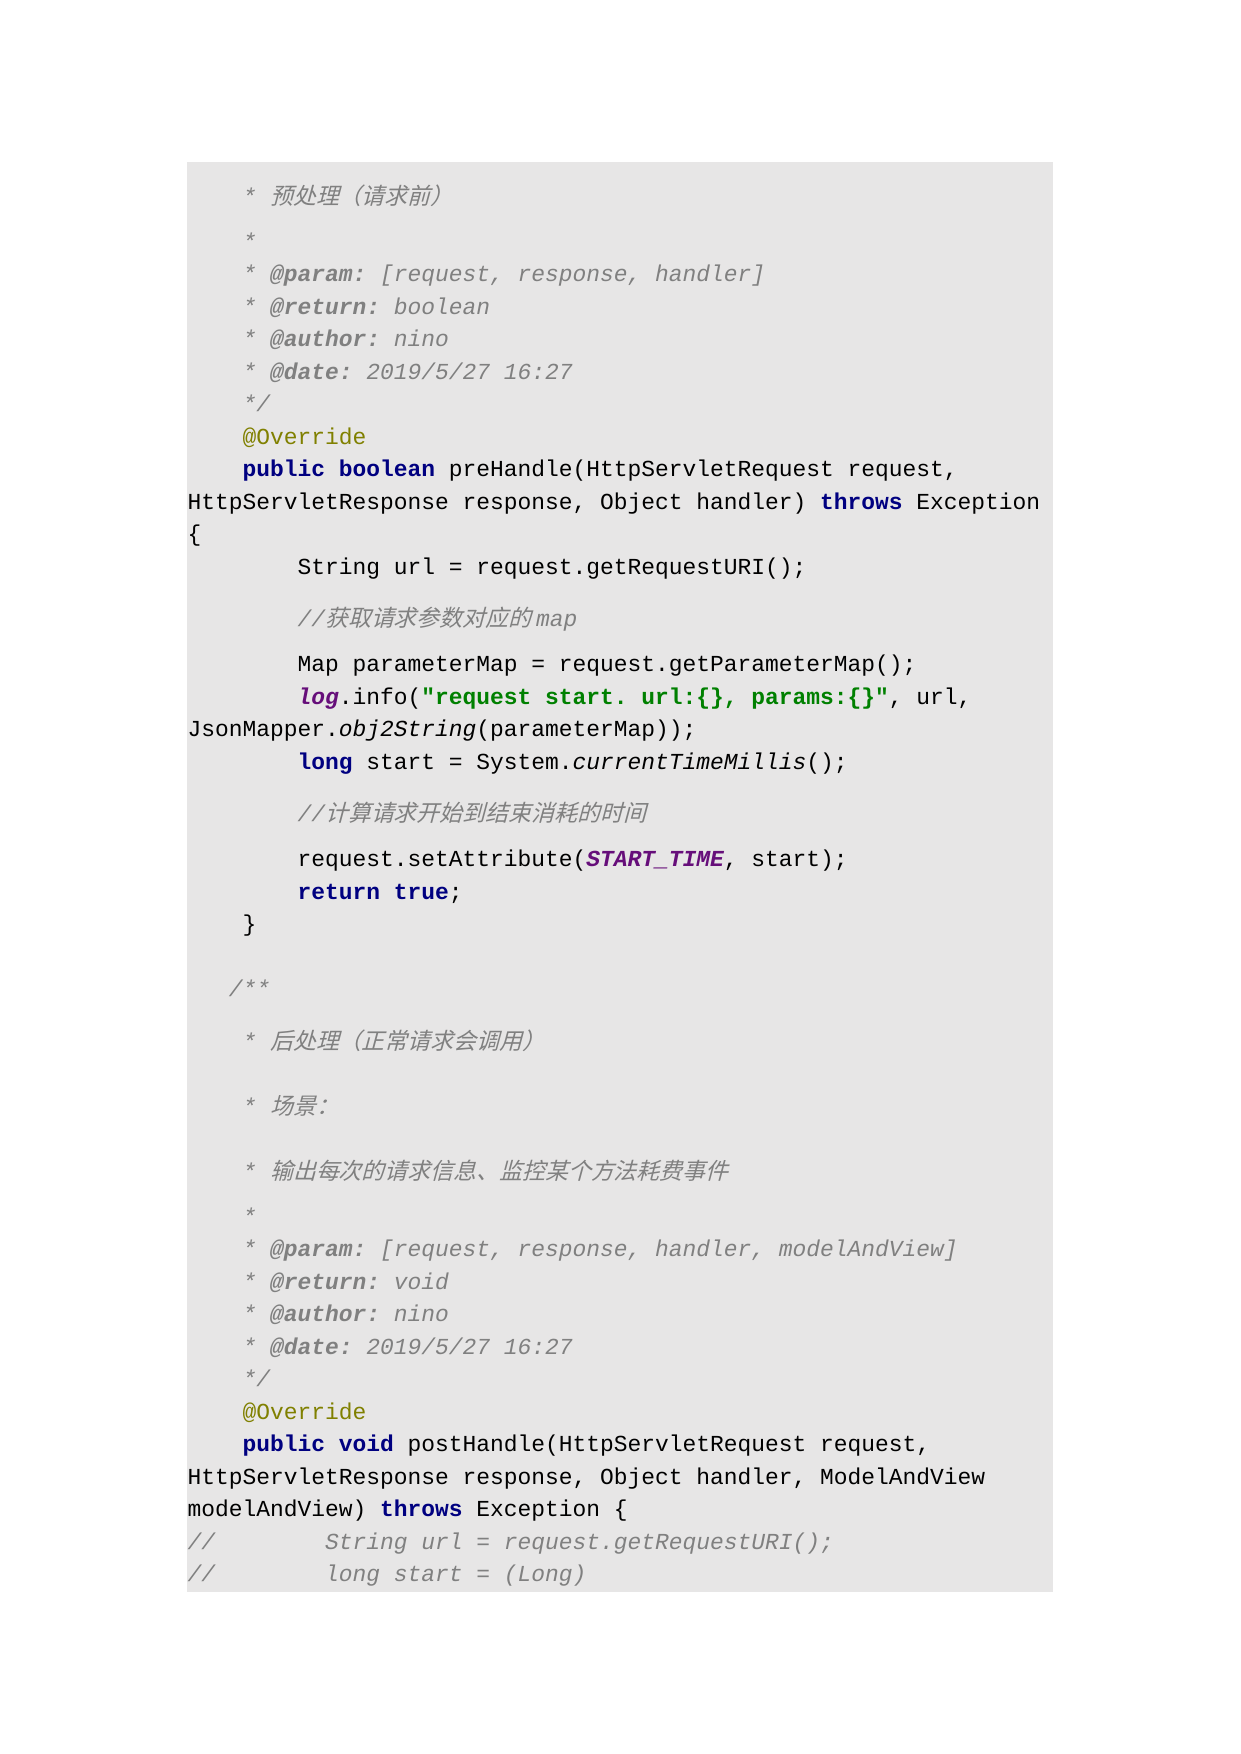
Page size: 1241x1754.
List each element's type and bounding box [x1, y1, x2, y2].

text [187, 162, 1053, 1592]
